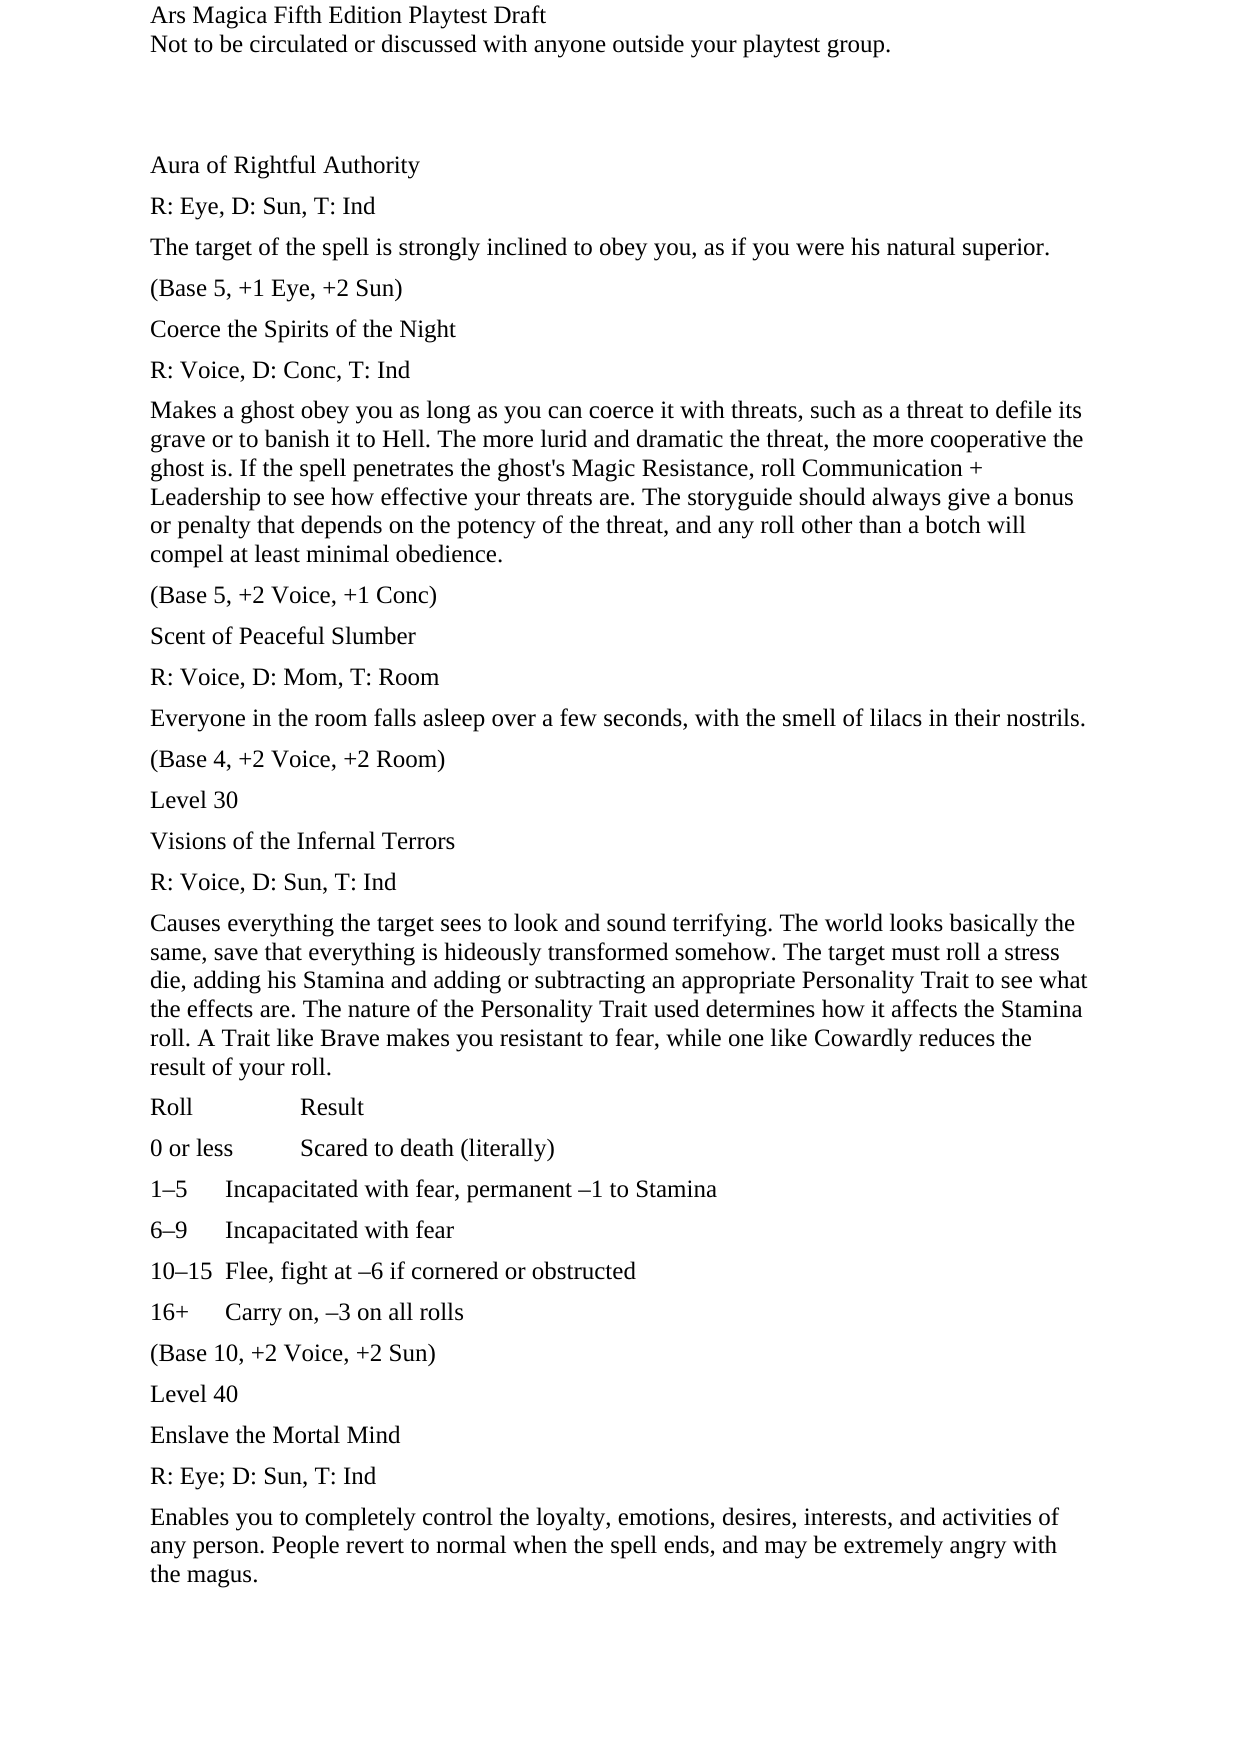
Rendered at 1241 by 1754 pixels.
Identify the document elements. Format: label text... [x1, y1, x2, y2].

text Aura of Rightful Authority [150, 150, 1090, 179]
text (Base 5, +2 Voice, +1 Conc) [150, 580, 1090, 609]
text Coerce the Spirits of the Night [150, 314, 1090, 342]
text Scent of Peaceful Slumber [150, 621, 1090, 650]
text Makes a ghost obey you as long as you can coerce it with threats, such as a threat to defile its grave or to banish it to Hell. The more lurid and dramatic the threat, the more cooperative the ghost is. If the spell penetrates the ghost's Magic Resistance, roll Communication + Leadership to see how effective your threats are. The storyguide should always give a bonus or penalty that depends on the potency of the threat, and any roll other than a botch will compel at least minimal obedience. [150, 396, 1090, 568]
text R: Eye, D: Sun, T: Ind [150, 191, 1090, 220]
text (Base 5, +1 Eye, +2 Sun) [150, 273, 1090, 302]
text The target of the spell is strongly inclined to obey you, as if you were his natural superior. [150, 232, 1090, 261]
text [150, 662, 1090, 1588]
text R: Voice, D: Conc, T: Ind [150, 355, 1090, 383]
